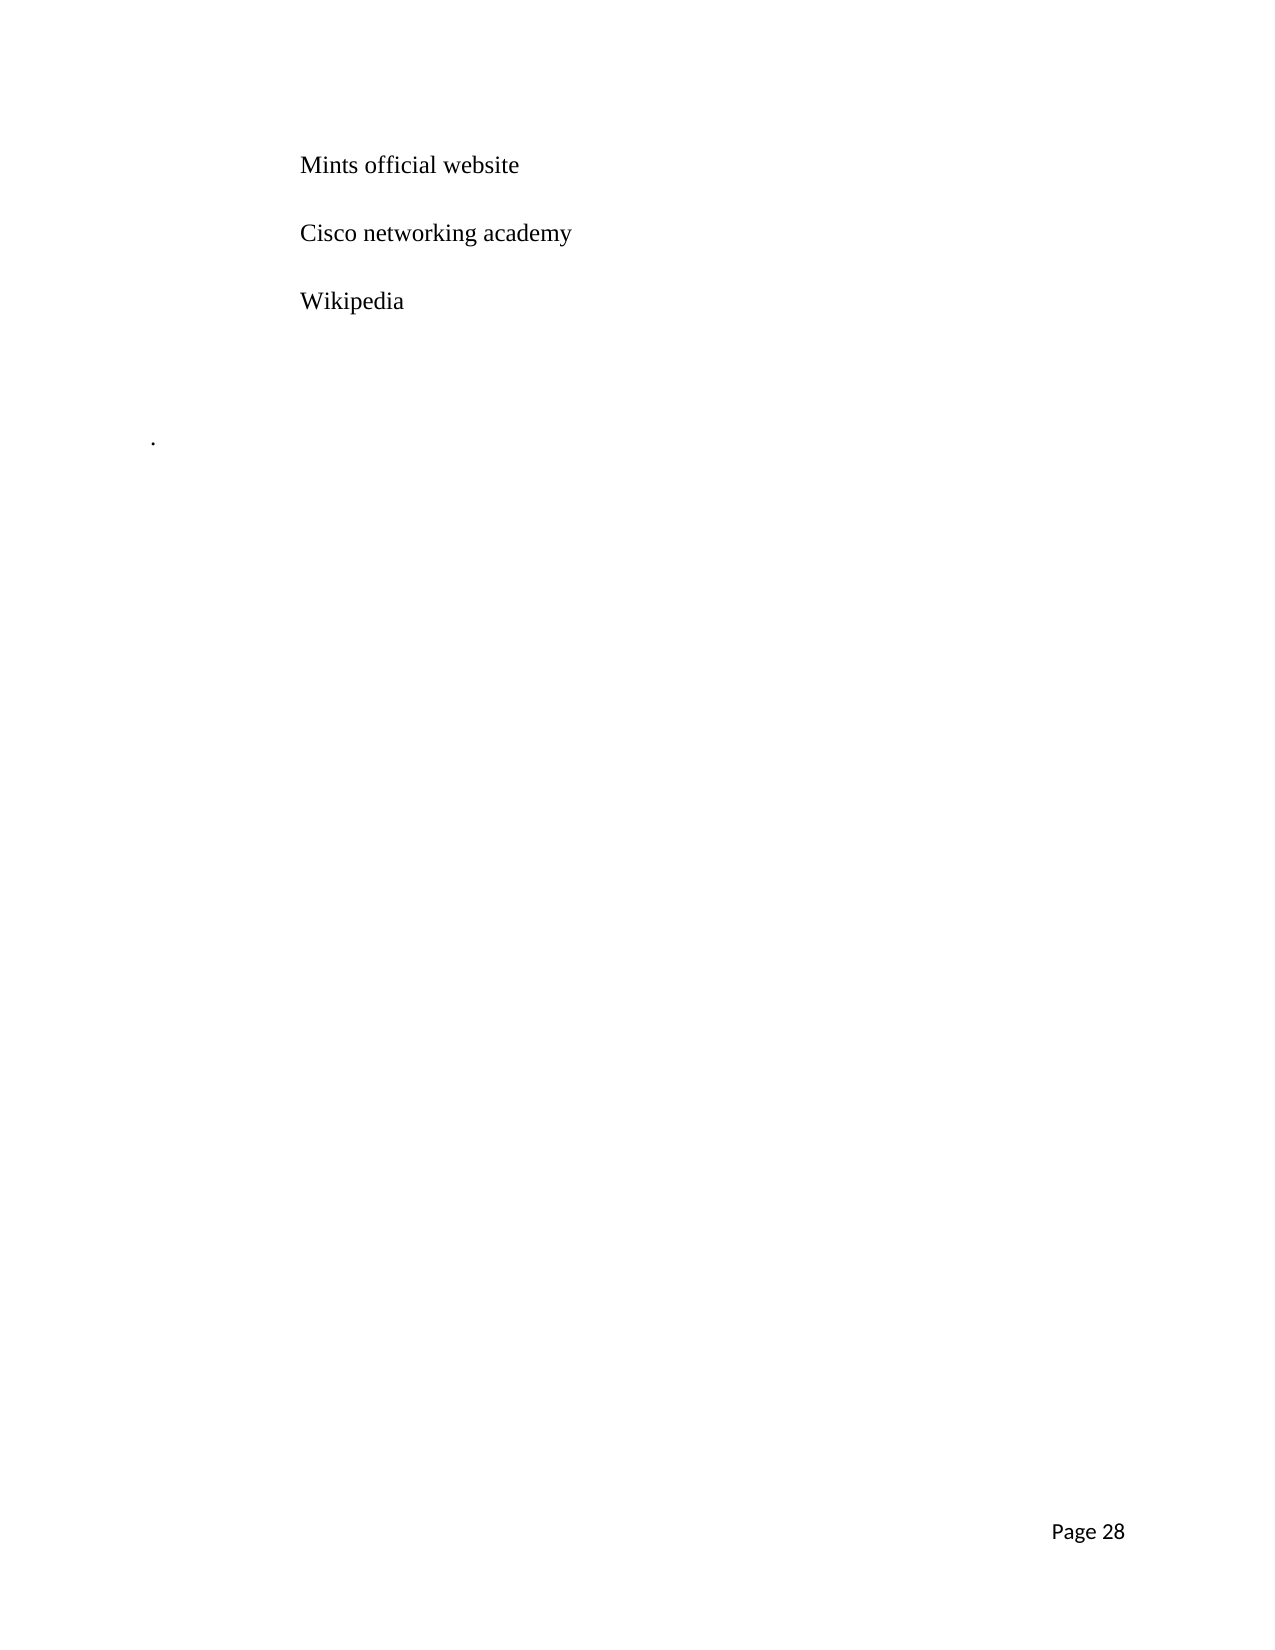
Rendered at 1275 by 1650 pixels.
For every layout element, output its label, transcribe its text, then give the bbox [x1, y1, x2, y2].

text Mints official website [225, 150, 1125, 179]
text . [150, 422, 1125, 451]
text Cisco networking academy [225, 218, 1125, 247]
text Wikipedia [225, 286, 1125, 315]
